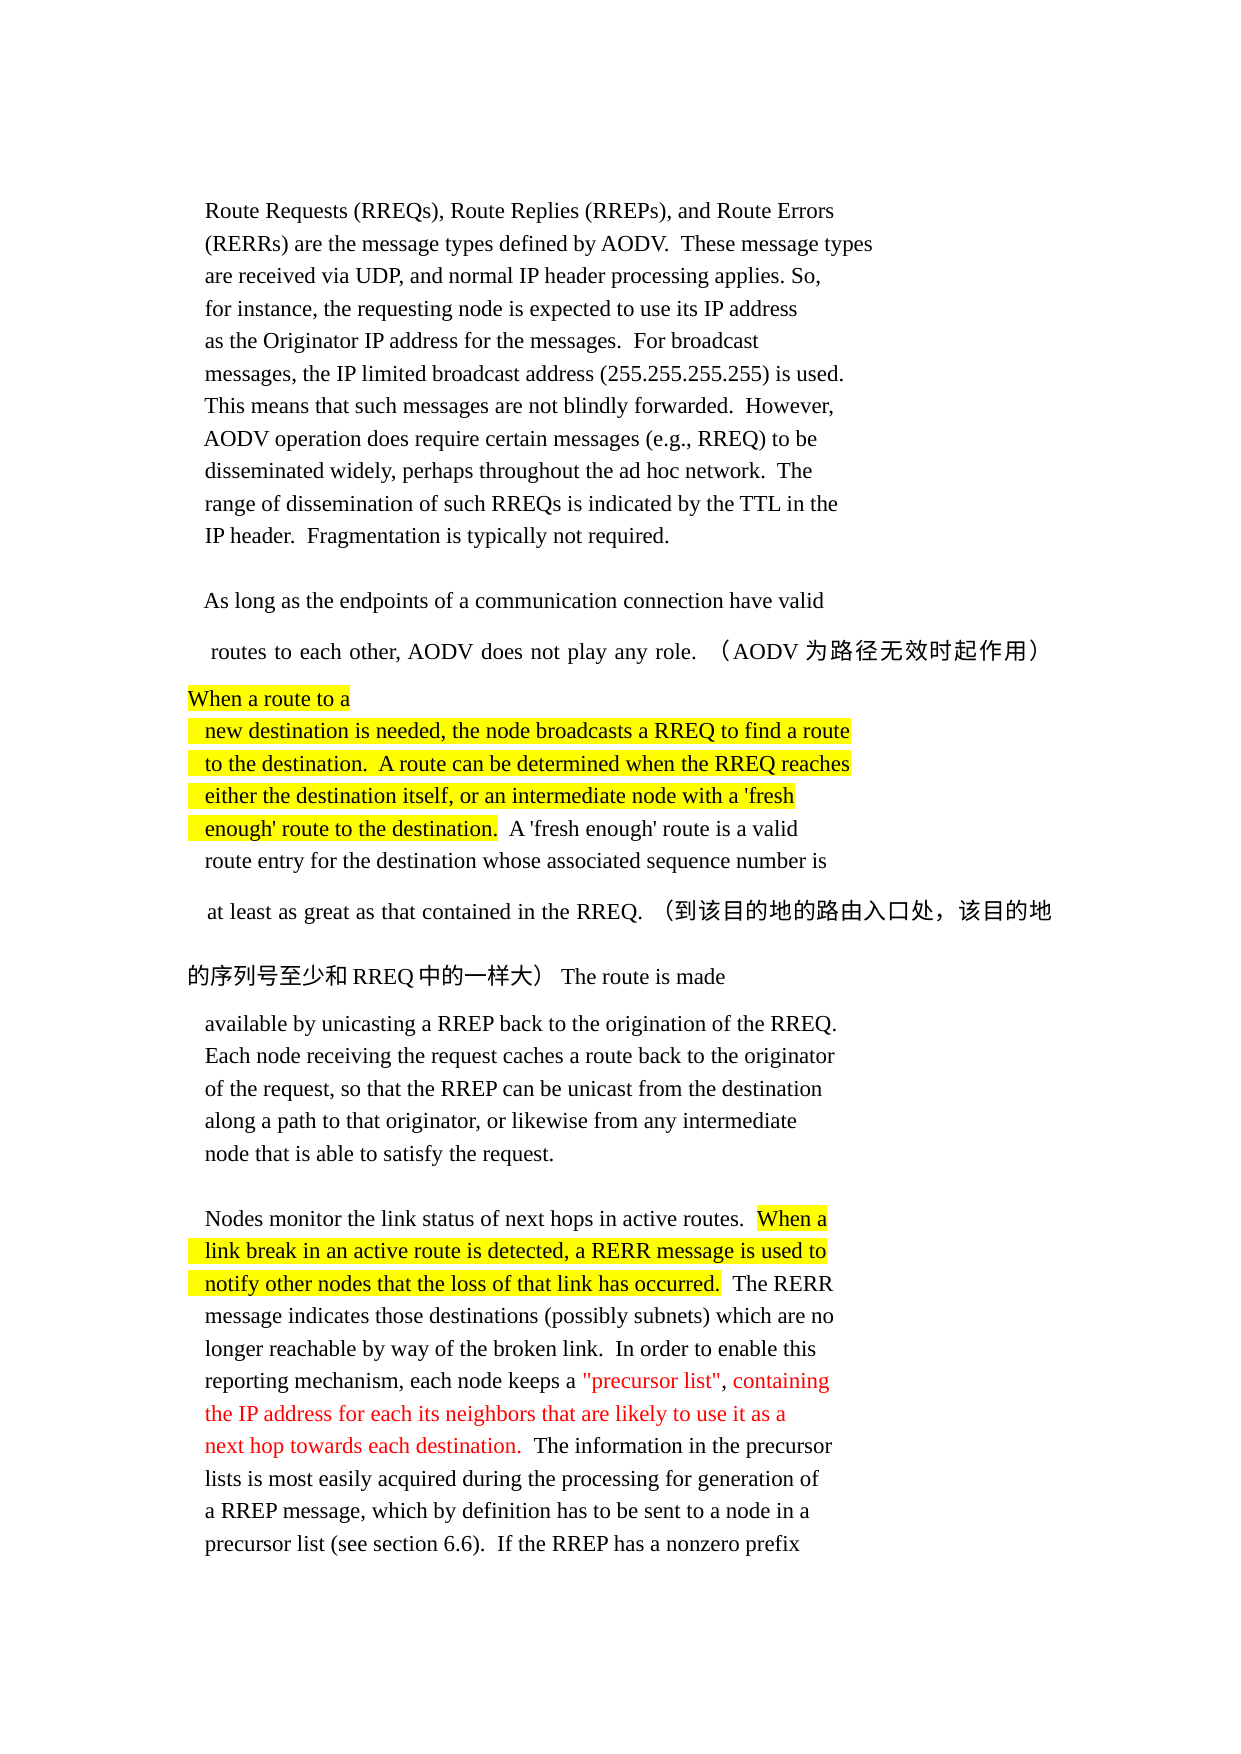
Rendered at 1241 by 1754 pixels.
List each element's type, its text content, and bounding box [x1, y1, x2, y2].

text As long as the endpoints of a communication connection have valid [187, 584, 1053, 617]
text disseminated widely, perhaps throughout the ad hoc network. The [187, 454, 1053, 487]
text Route Requests (RREQs), Route Replies (RREPs), and Route Errors [187, 194, 1053, 227]
text lists is most easily acquired during the processing for generation of [187, 1462, 1053, 1494]
text new destination is needed, the node broadcasts a RREQ to find a route [187, 714, 1053, 747]
text AODV operation does require certain messages (e.g., RREQ) to be [187, 422, 1053, 454]
text Each node receiving the request caches a route back to the originator [187, 1039, 1053, 1072]
text for instance, the requesting node is expected to use its IP address [187, 292, 1053, 324]
text available by unicasting a RREP back to the origination of the RREQ. [187, 1007, 1053, 1039]
text of the request, so that the RREP can be unicast from the destination [187, 1072, 1053, 1104]
text reporting mechanism, each node keeps a "precursor list", containing [187, 1364, 1053, 1397]
text link break in an active route is detected, a RERR message is used to [187, 1234, 1053, 1267]
text enough' route to the destination. A 'fresh enough' route is a valid [187, 812, 1053, 844]
text are received via UDP, and normal IP header processing applies. So, [187, 259, 1053, 292]
text messages, the IP limited broadcast address (255.255.255.255) is used. [187, 357, 1053, 389]
text message indicates those destinations (possibly subnets) which are no [187, 1299, 1053, 1332]
text at least as great as that contained in the RREQ. （到该目的地的路由入口处，该目的地的序列号至少和RREQ中的一样大） The route is made [187, 877, 1053, 1007]
text either the destination itself, or an intermediate node with a 'fresh [187, 779, 1053, 812]
text as the Originator IP address for the messages. For broadcast [187, 324, 1053, 357]
text to the destination. A route can be determined when the RREQ reaches [187, 747, 1053, 779]
text precursor list (see section 6.6). If the RREP has a nonzero prefix [187, 1527, 1053, 1559]
text a RREP message, which by definition has to be sent to a node in a [187, 1494, 1053, 1527]
text (RERRs) are the message types defined by AODV. These message types [187, 227, 1053, 259]
text the IP address for each its neighbors that are likely to use it as a [187, 1397, 1053, 1429]
text route entry for the destination whose associated sequence number is [187, 844, 1053, 877]
text This means that such messages are not blindly forwarded. However, [187, 389, 1053, 422]
text longer reachable by way of the broken link. In order to enable this [187, 1332, 1053, 1364]
text IP header. Fragmentation is typically not required. [187, 519, 1053, 552]
text node that is able to satisfy the request. [187, 1137, 1053, 1169]
text routes to each other, AODV does not play any role. （AODV为路径无效时起作用） When a route to a [187, 617, 1053, 714]
text next hop towards each destination. The information in the precursor [187, 1429, 1053, 1462]
text Nodes monitor the link status of next hops in active routes. When a [187, 1202, 1053, 1234]
text notify other nodes that the loss of that link has occurred. The RERR [187, 1267, 1053, 1299]
text range of dissemination of such RREQs is indicated by the TTL in the [187, 487, 1053, 519]
text along a path to that originator, or likewise from any intermediate [187, 1104, 1053, 1137]
